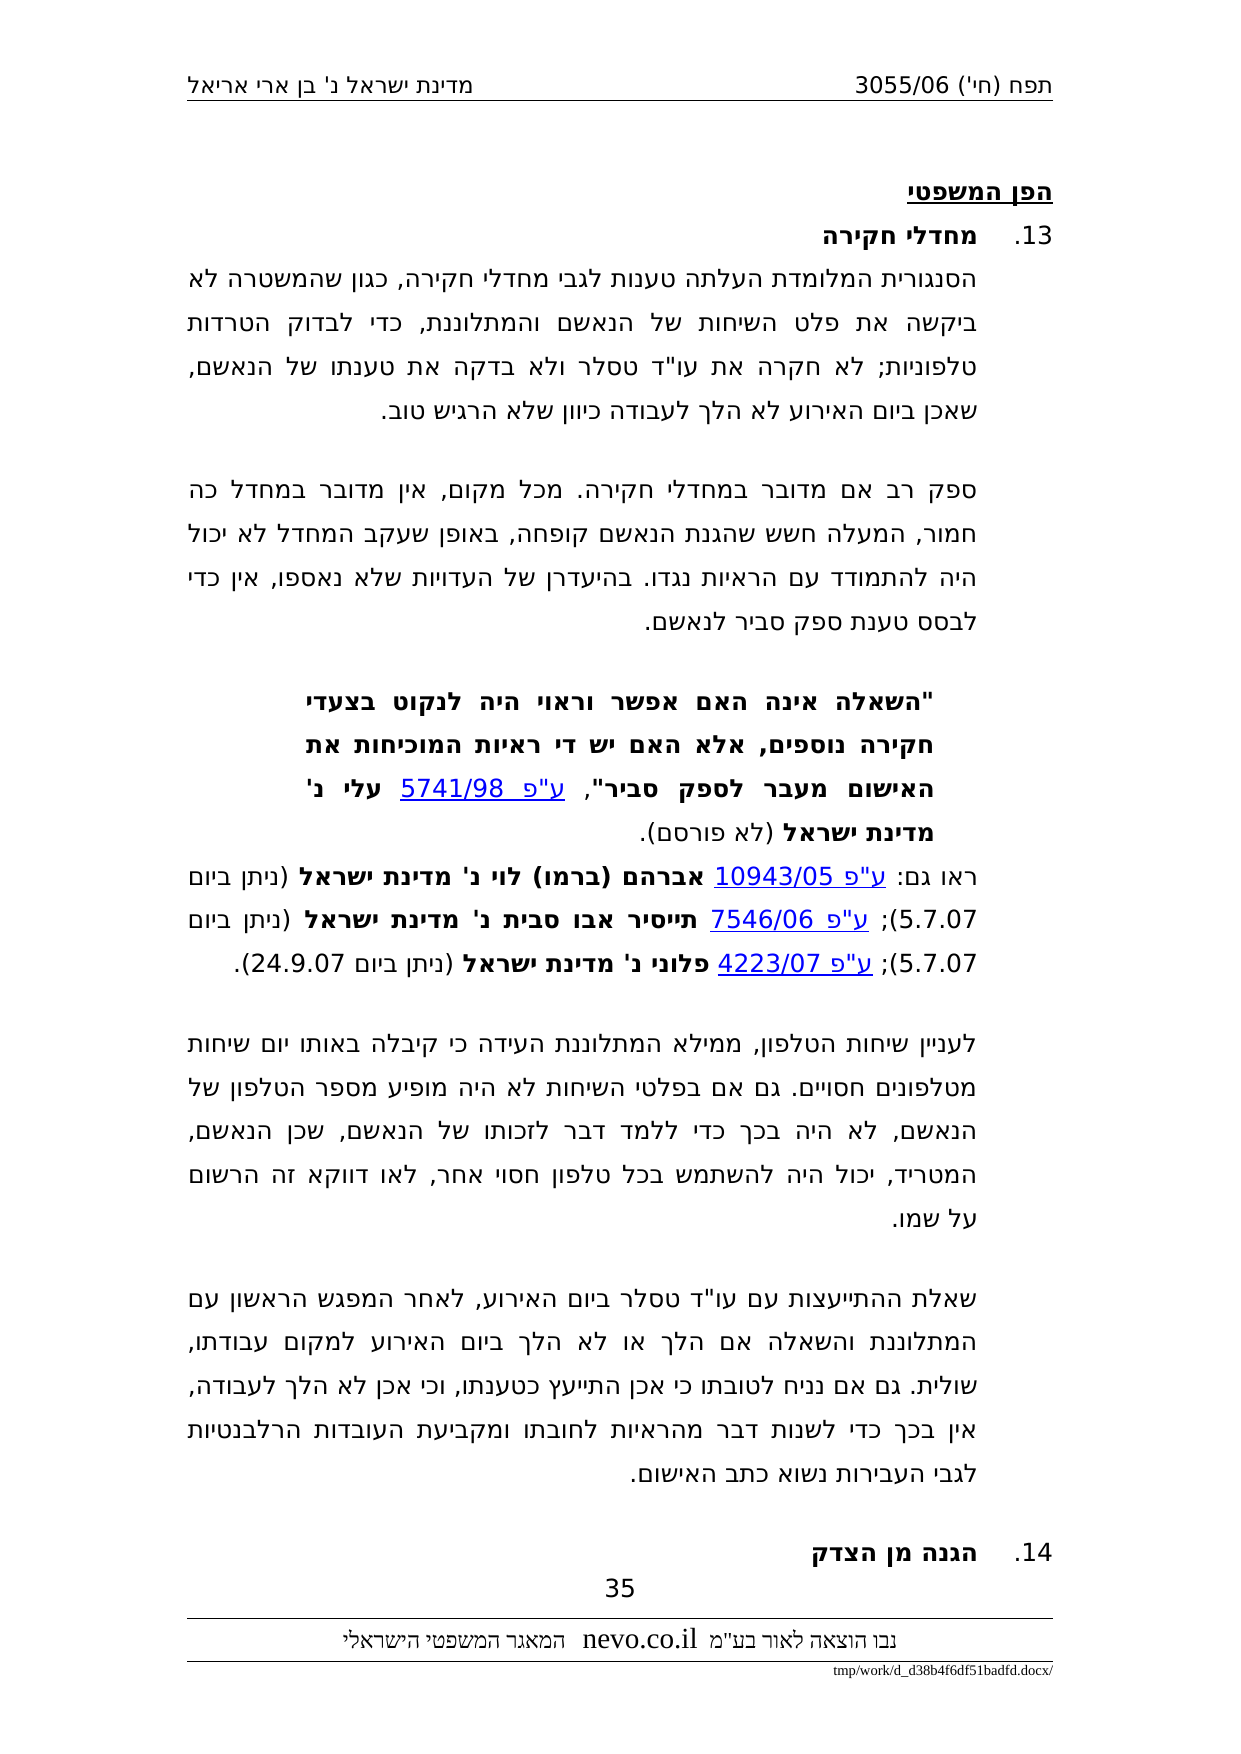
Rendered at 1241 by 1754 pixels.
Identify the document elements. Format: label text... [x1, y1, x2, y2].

text ראו גם: ע"פ 10943/05 אברהם (ברמו) לוי נ' מדינת ישראל (ניתן ביום 5.7.07); ע"פ 7546/06 תייסיר אבו סבית נ' מדינת ישראל (ניתן ביום 5.7.07); ע"פ 4223/07 פלוני נ' מדינת ישראל (ניתן ביום 24.9.07). [187, 862, 978, 978]
text לעניין שיחות הטלפון, ממילא המתלוננת העידה כי קיבלה באותו יום שיחות מטלפונים חסויים. גם אם בפלטי השיחות לא היה מופיע מספר הטלפון של הנאשם, לא היה בכך כדי ללמד דבר לזכותו של הנאשם, שכן הנאשם, המטריד, יכול היה להשתמש בכל טלפון חסוי אחר, לאו דווקא זה הרשום על שמו. [187, 1029, 978, 1233]
text שאלת ההתייעצות עם עו"ד טסלר ביום האירוע, לאחר המפגש הראשון עם המתלוננת והשאלה אם הלך או לא הלך ביום האירוע למקום עבודתו, שולית. גם אם נניח לטובתו כי אכן התייעץ כטענתו, וכי אכן לא הלך לעבודה, אין בכך כדי לשנות דבר מהראיות לחובתו ומקביעת העובדות הרלבנטיות לגבי העבירות נשוא כתב האישום. [187, 1284, 978, 1488]
text הסנגורית המלומדת העלתה טענות לגבי מחדלי חקירה, כגון שהמשטרה לא ביקשה את פלט השיחות של הנאשם והמתלוננת, כדי לבדוק הטרדות טלפוניות; לא חקרה את עו"ד טסלר ולא בדקה את טענתו של הנאשם, שאכן ביום האירוע לא הלך לעבודה כיוון שלא הרגיש טוב. [187, 265, 978, 425]
text 14. הגנה מן הצדק [187, 1539, 1053, 1568]
subtitle 13. מחדלי חקירה [187, 221, 1053, 250]
subtitle הפן המשפטי [187, 177, 1053, 206]
text ספק רב אם מדובר במחדלי חקירה. מכל מקום, אין מדובר במחדל כה חמור, המעלה חשש שהגנת הנאשם קופחה, באופן שעקב המחדל לא יכול היה להתמודד עם הראיות נגדו. בהיעדרן של העדויות שלא נאספו, אין כדי לבסס טענת ספק סביר לנאשם. [187, 476, 978, 636]
text "השאלה אינה האם אפשר וראוי היה לנקוט בצעדי חקירה נוספים, אלא האם יש די ראיות המוכיחות את האישום מעבר לספק סביר", ע"פ 5741/98 עלי נ' מדינת ישראל (לא פורסם). [305, 687, 935, 847]
